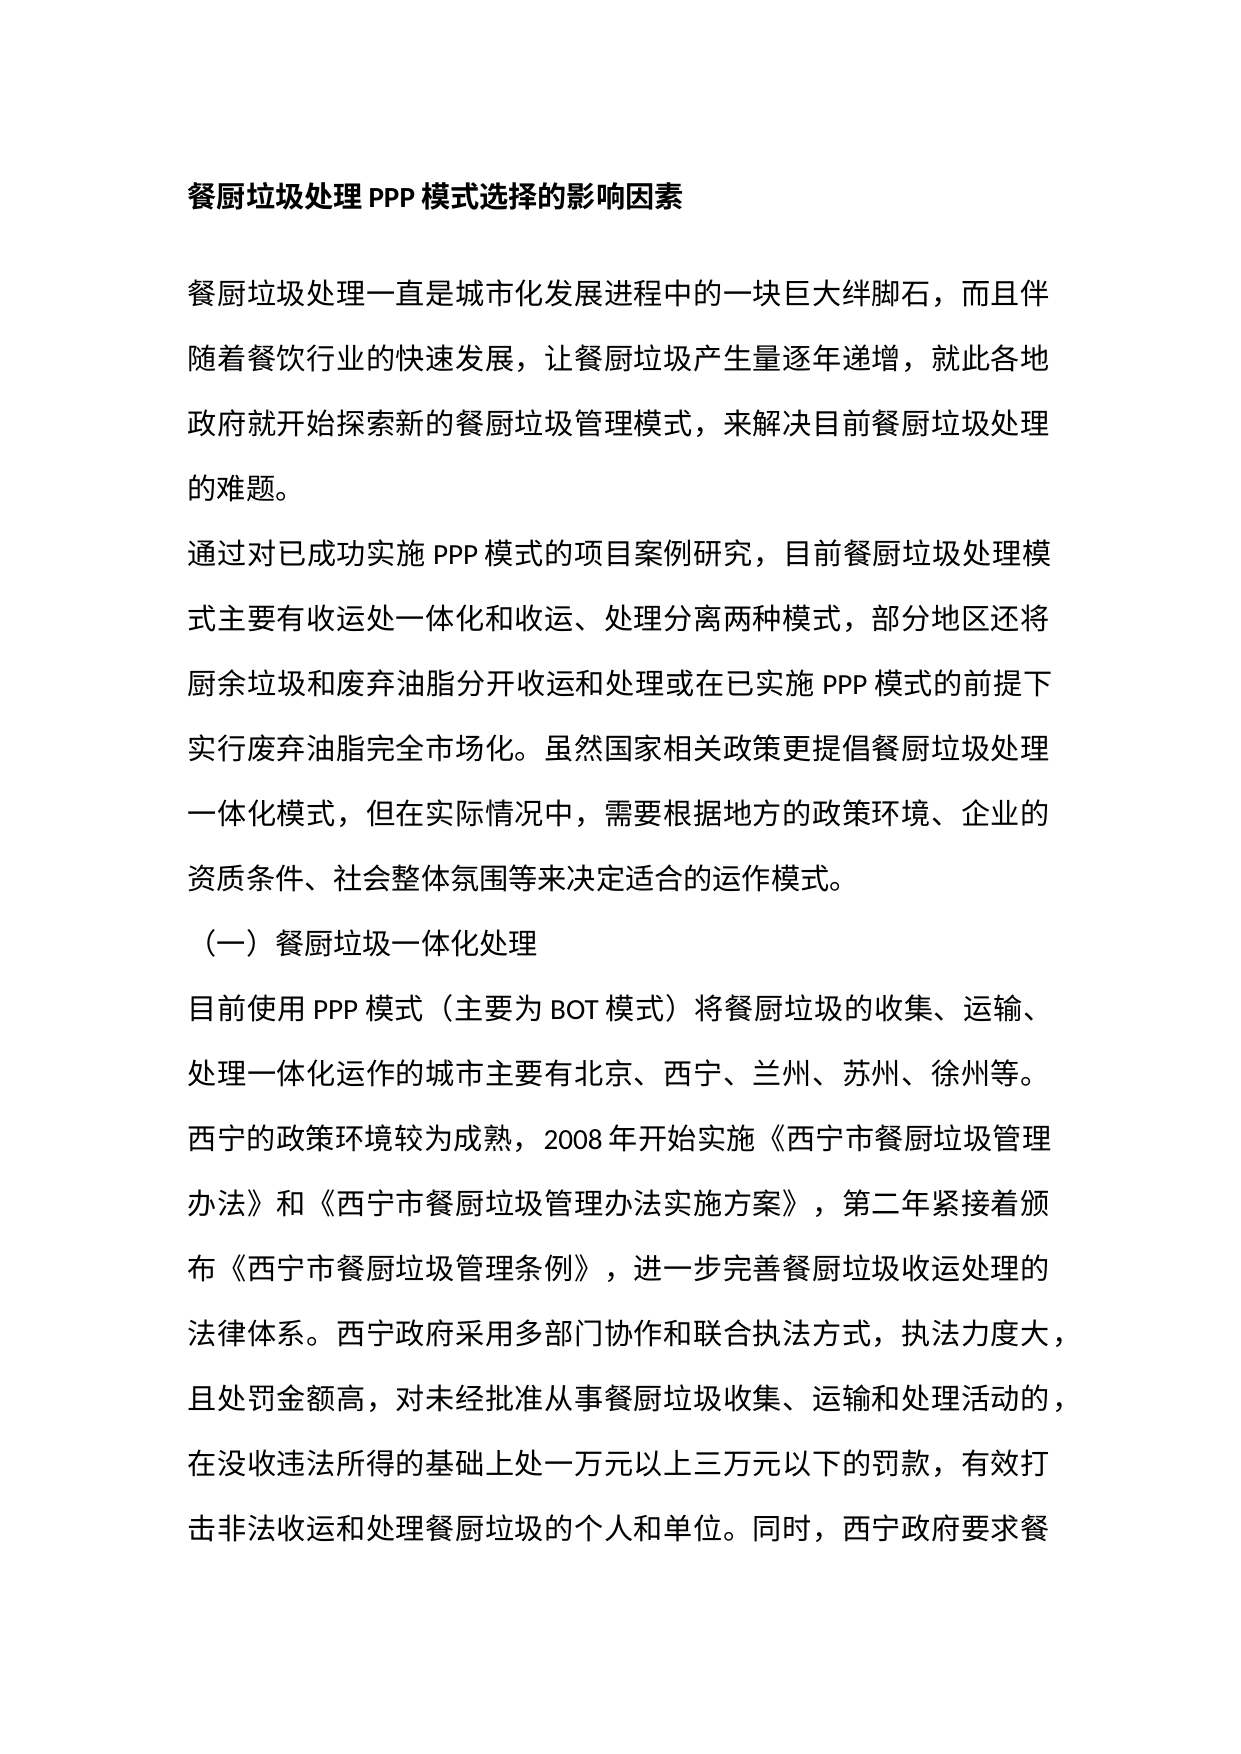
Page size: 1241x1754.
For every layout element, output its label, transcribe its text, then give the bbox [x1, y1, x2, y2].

text 餐厨垃圾处理一直是城市化发展进程中的一块巨大绊脚石，而且伴随着餐饮行业的快速发展，让餐厨垃圾产生量逐年递增，就此各地政府就开始探索新的餐厨垃圾管理模式，来解决目前餐厨垃圾处理的难题。 [187, 259, 1053, 519]
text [187, 974, 1053, 1559]
text （一）餐厨垃圾一体化处理 [187, 909, 1053, 974]
text 通过对已成功实施PPP模式的项目案例研究，目前餐厨垃圾处理模式主要有收运处一体化和收运、处理分离两种模式，部分地区还将厨余垃圾和废弃油脂分开收运和处理或在已实施PPP模式的前提下实行废弃油脂完全市场化。虽然国家相关政策更提倡餐厨垃圾处理一体化模式，但在实际情况中，需要根据地方的政策环境、企业的资质条件、社会整体氛围等来决定适合的运作模式。 [187, 519, 1053, 909]
text 餐厨垃圾处理PPP模式选择的影响因素 [187, 162, 1053, 227]
